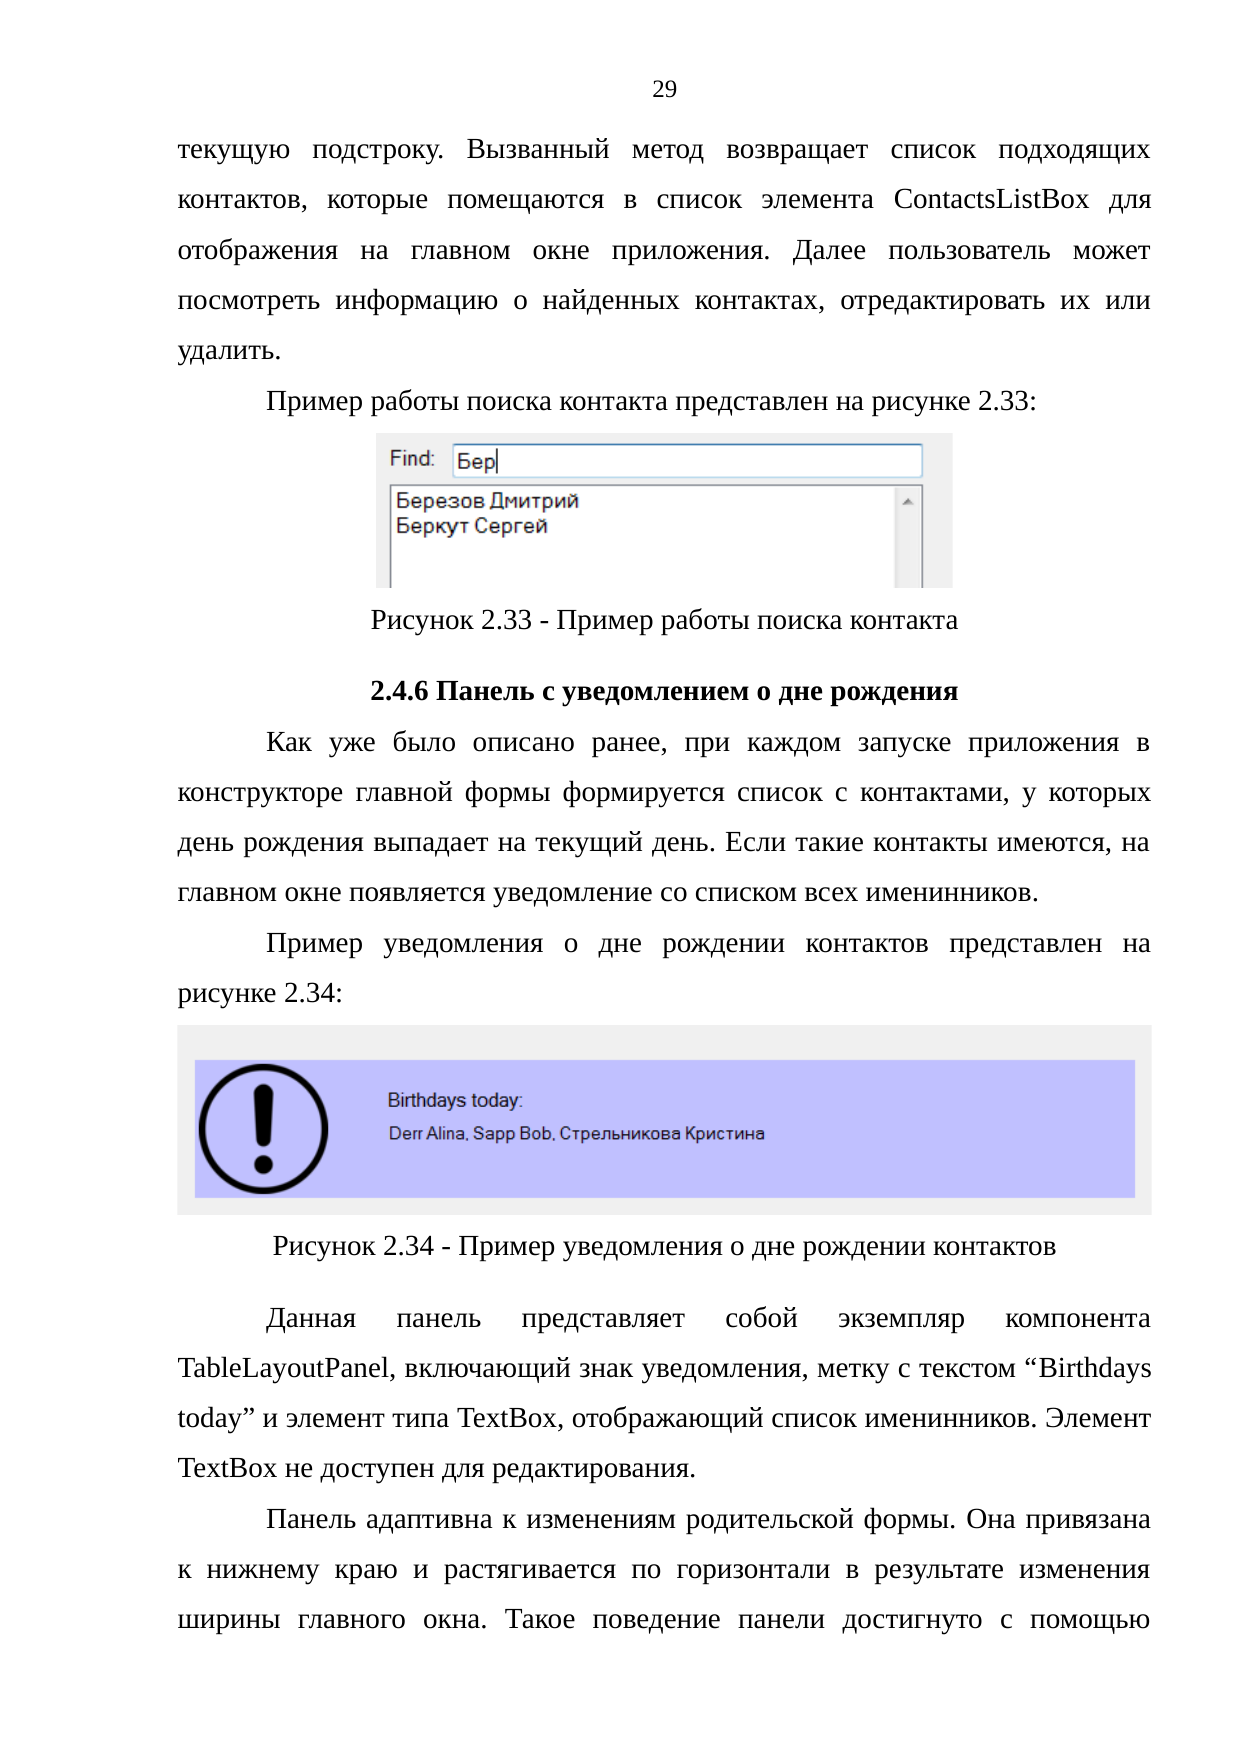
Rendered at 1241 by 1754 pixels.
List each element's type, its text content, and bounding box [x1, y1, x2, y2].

picture [376, 433, 953, 588]
text Рисунок 2.33 - Пример работы поиска контакта [177, 602, 1152, 636]
text Пример работы поиска контакта представлен на рисунке 2.33: [177, 383, 1152, 416]
text Пример уведомления о дне рождении контактов представлен на рисунке 2.34: [177, 925, 1152, 1009]
text Данная панель представляет собой экземпляр компонента TableLayoutPanel, включающий знак уведомления, метку с текстом “Birthdays today” и элемент типа TextBox, отображающий список именинников. Элемент TextBox не доступен для редактирования. [177, 1300, 1152, 1484]
text Рисунок 2.34 - Пример уведомления о дне рождении контактов [177, 1228, 1152, 1262]
subtitle 2.4.6 Панель с уведомлением о дне рождения [177, 673, 1152, 707]
text Как уже было описано ранее, при каждом запуске приложения в конструкторе главной формы формируется список с контактами, у которых день рождения выпадает на текущий день. Если такие контакты имеются, на главном окне появляется уведомление со списком всех именинников. [177, 724, 1152, 908]
picture [177, 1025, 1152, 1215]
